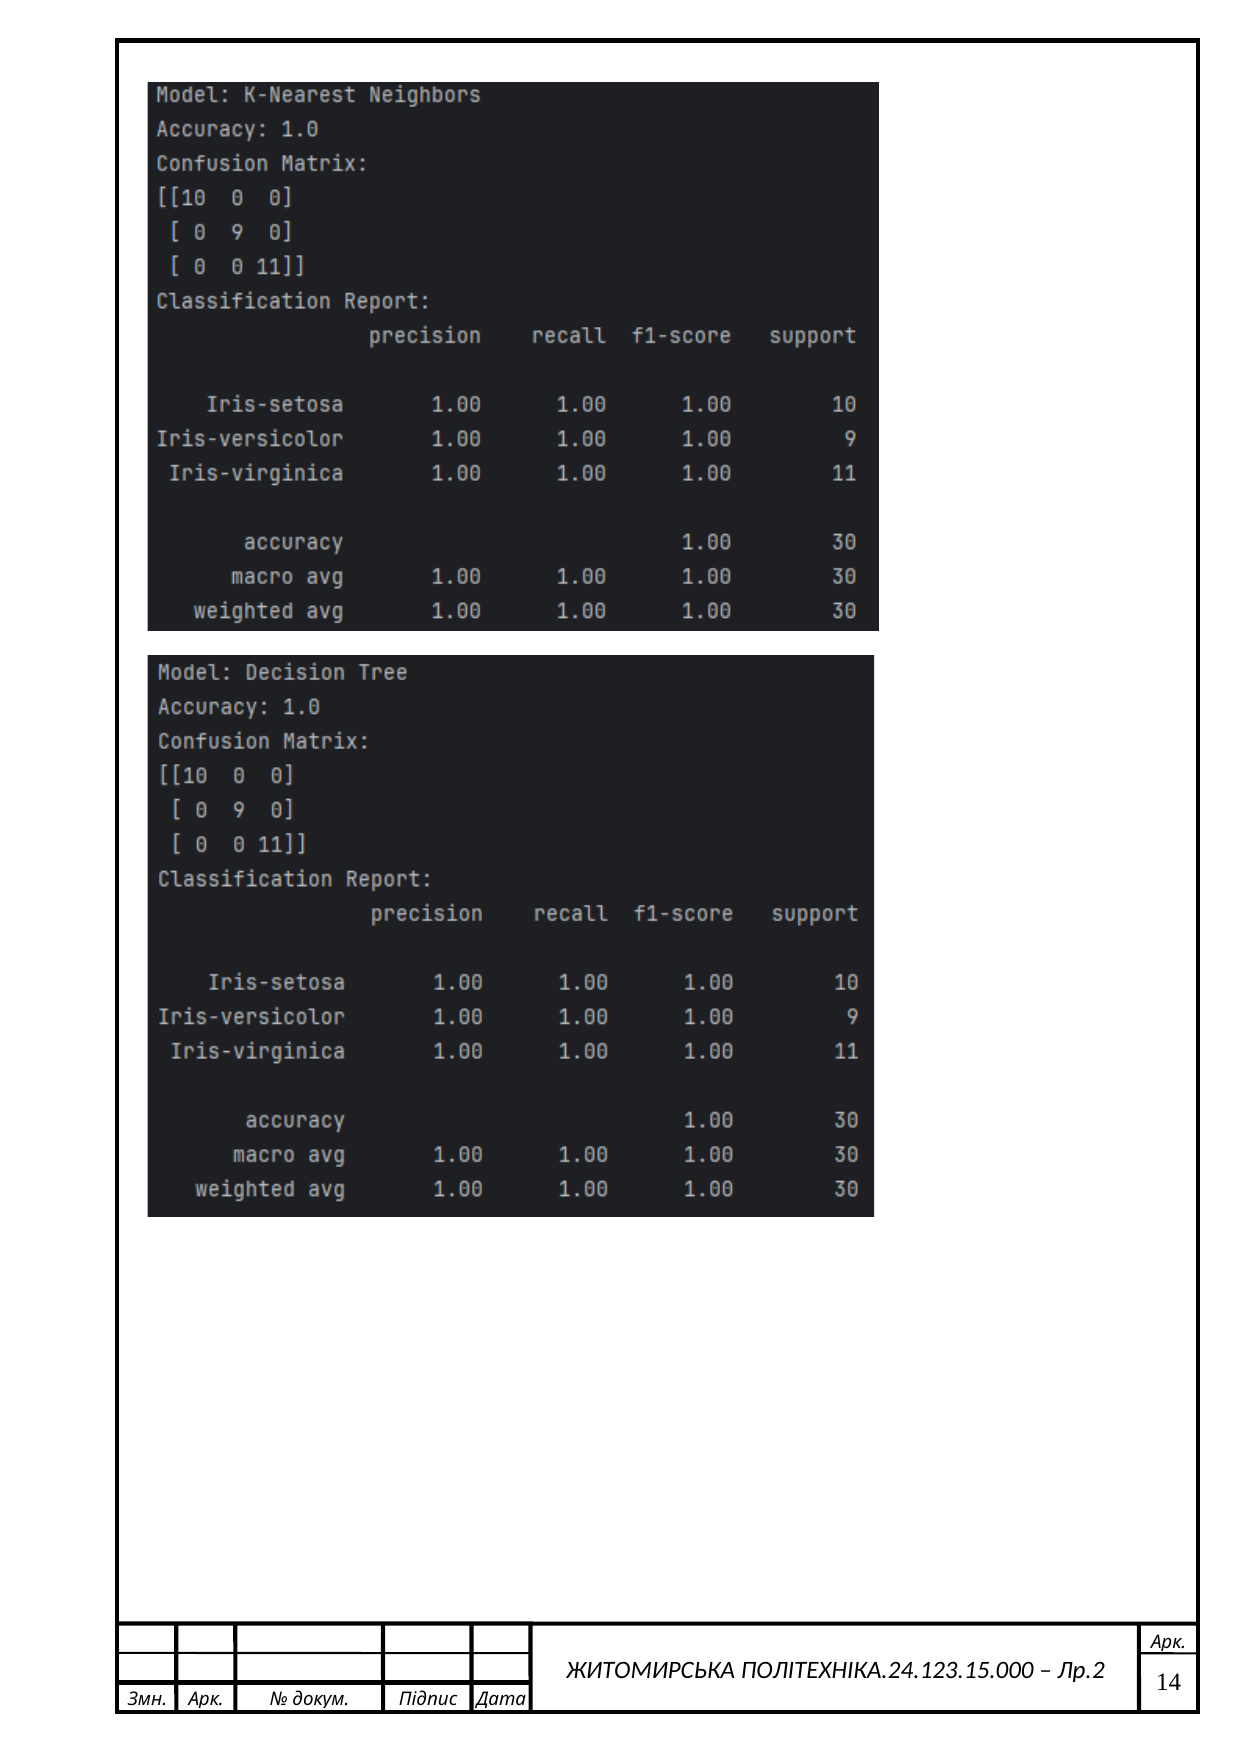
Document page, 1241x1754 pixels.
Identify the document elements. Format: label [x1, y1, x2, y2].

picture [147, 82, 879, 631]
picture [147, 655, 875, 1217]
